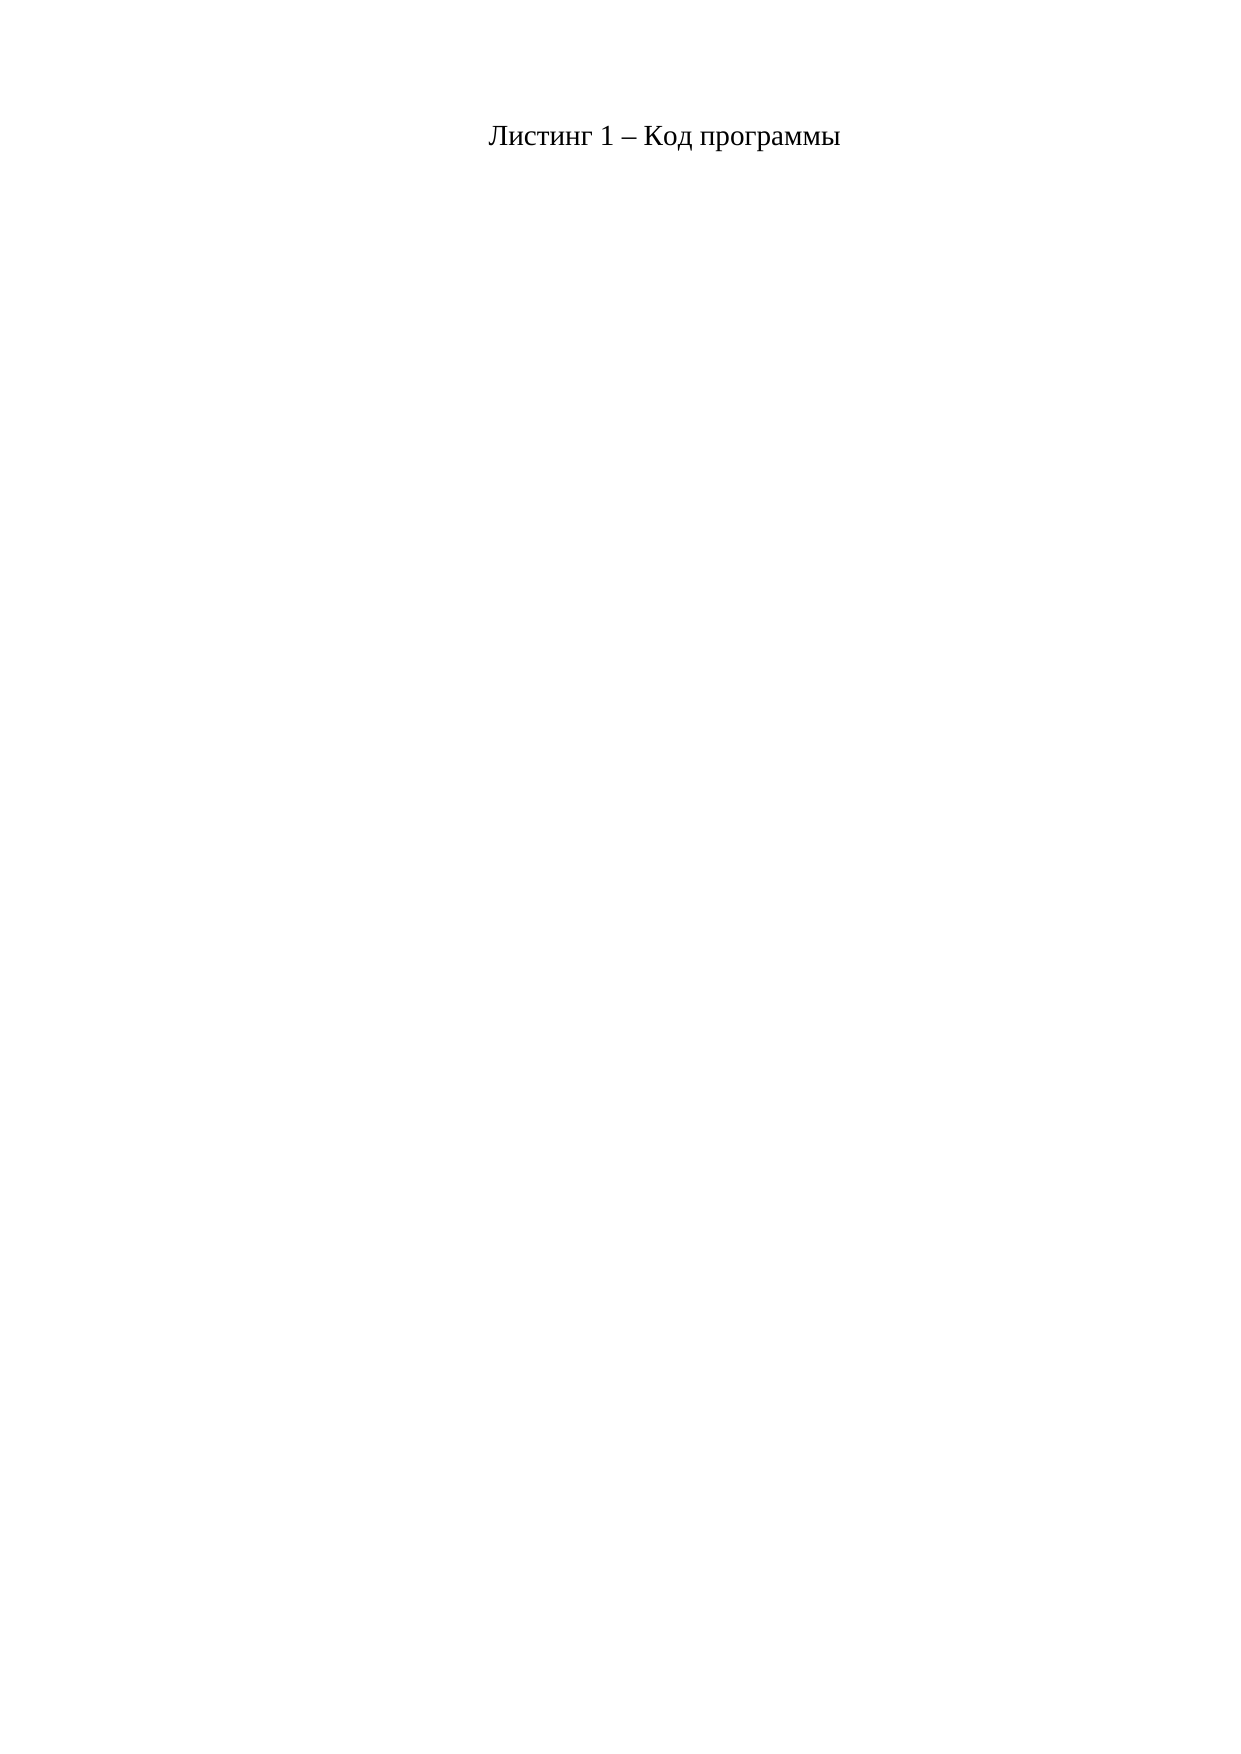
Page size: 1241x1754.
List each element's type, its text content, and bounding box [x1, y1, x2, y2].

text Листинг 1 – Код программы [177, 118, 1152, 152]
